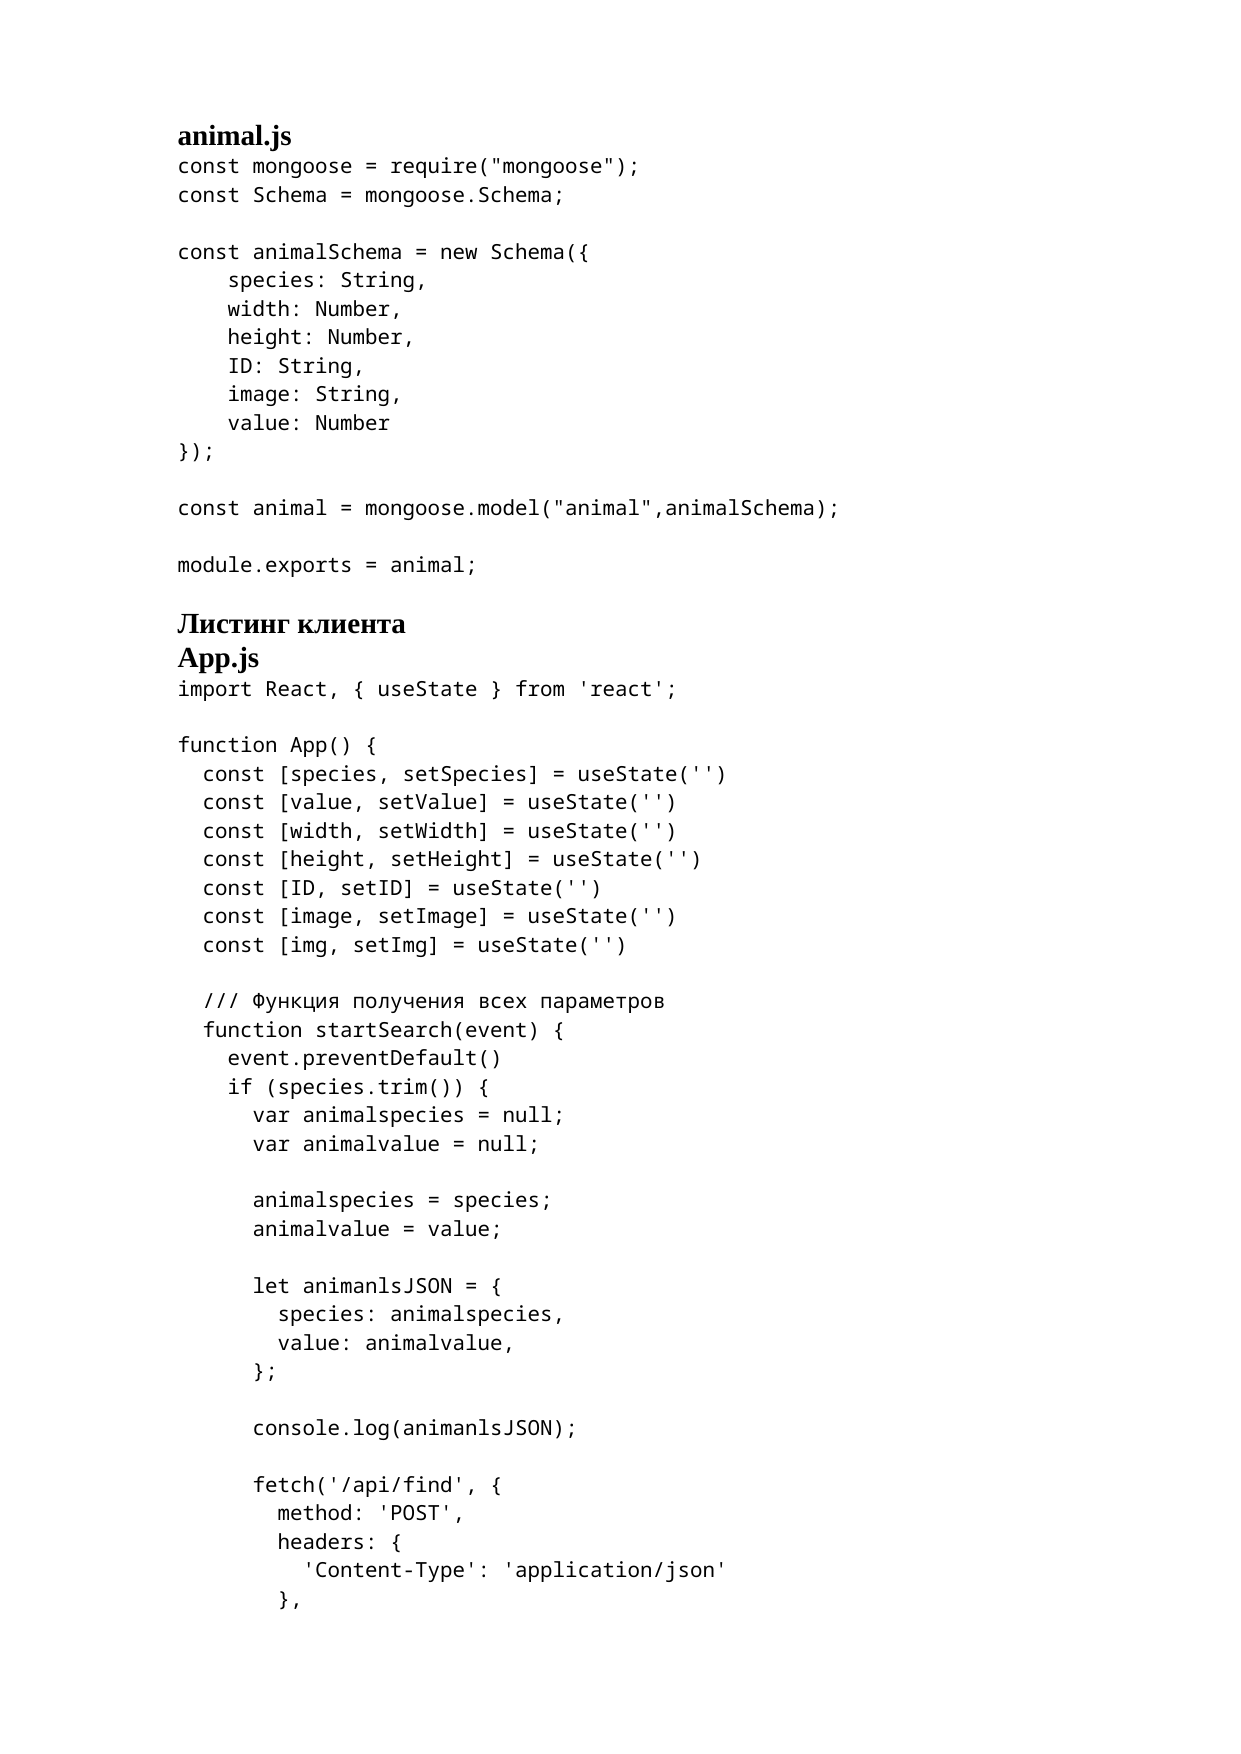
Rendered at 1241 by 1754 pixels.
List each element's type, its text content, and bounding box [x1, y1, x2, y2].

text event.preventDefault() [177, 1043, 1152, 1072]
text const Schema = mongoose.Schema; [177, 180, 1152, 208]
text ID: String, [177, 351, 1152, 379]
text var animalspecies = null; [177, 1100, 1152, 1129]
text const [img, setImg] = useState('') [177, 930, 1152, 958]
text /// Функция получения всех параметров [177, 987, 1152, 1015]
text const [ID, setID] = useState('') [177, 873, 1152, 901]
text animalvalue = value; [177, 1214, 1152, 1242]
text App.js [177, 640, 1152, 674]
text function App() { [177, 731, 1152, 759]
text value: Number [177, 408, 1152, 436]
text height: Number, [177, 322, 1152, 351]
text species: animalspecies, [177, 1299, 1152, 1328]
text var animalvalue = null; [177, 1129, 1152, 1157]
text Листинг клиента [177, 607, 1152, 640]
text image: String, [177, 379, 1152, 408]
text method: 'POST', [177, 1498, 1152, 1527]
text }, [177, 1584, 1152, 1612]
text const [image, setImage] = useState('') [177, 901, 1152, 930]
text function startSearch(event) { [177, 1015, 1152, 1043]
text animal.js [177, 118, 1152, 152]
text }; [177, 1356, 1152, 1385]
text headers: { [177, 1527, 1152, 1555]
text value: animalvalue, [177, 1328, 1152, 1356]
text const animal = mongoose.model("animal",animalSchema); [177, 493, 1152, 521]
text const animalSchema = new Schema({ [177, 237, 1152, 265]
text species: String, [177, 265, 1152, 294]
text const [species, setSpecies] = useState('') [177, 759, 1152, 787]
text fetch('/api/find', { [177, 1470, 1152, 1498]
text 'Content-Type': 'application/json' [177, 1555, 1152, 1584]
text console.log(animanlsJSON); [177, 1413, 1152, 1442]
text if (species.trim()) { [177, 1072, 1152, 1100]
text animalspecies = species; [177, 1186, 1152, 1214]
text module.exports = animal; [177, 550, 1152, 578]
text }); [177, 436, 1152, 464]
text const [width, setWidth] = useState('') [177, 816, 1152, 844]
text const mongoose = require("mongoose"); [177, 152, 1152, 180]
text let animanlsJSON = { [177, 1271, 1152, 1299]
text const [value, setValue] = useState('') [177, 787, 1152, 816]
text width: Number, [177, 294, 1152, 322]
text import React, { useState } from 'react'; [177, 674, 1152, 702]
text const [height, setHeight] = useState('') [177, 844, 1152, 873]
